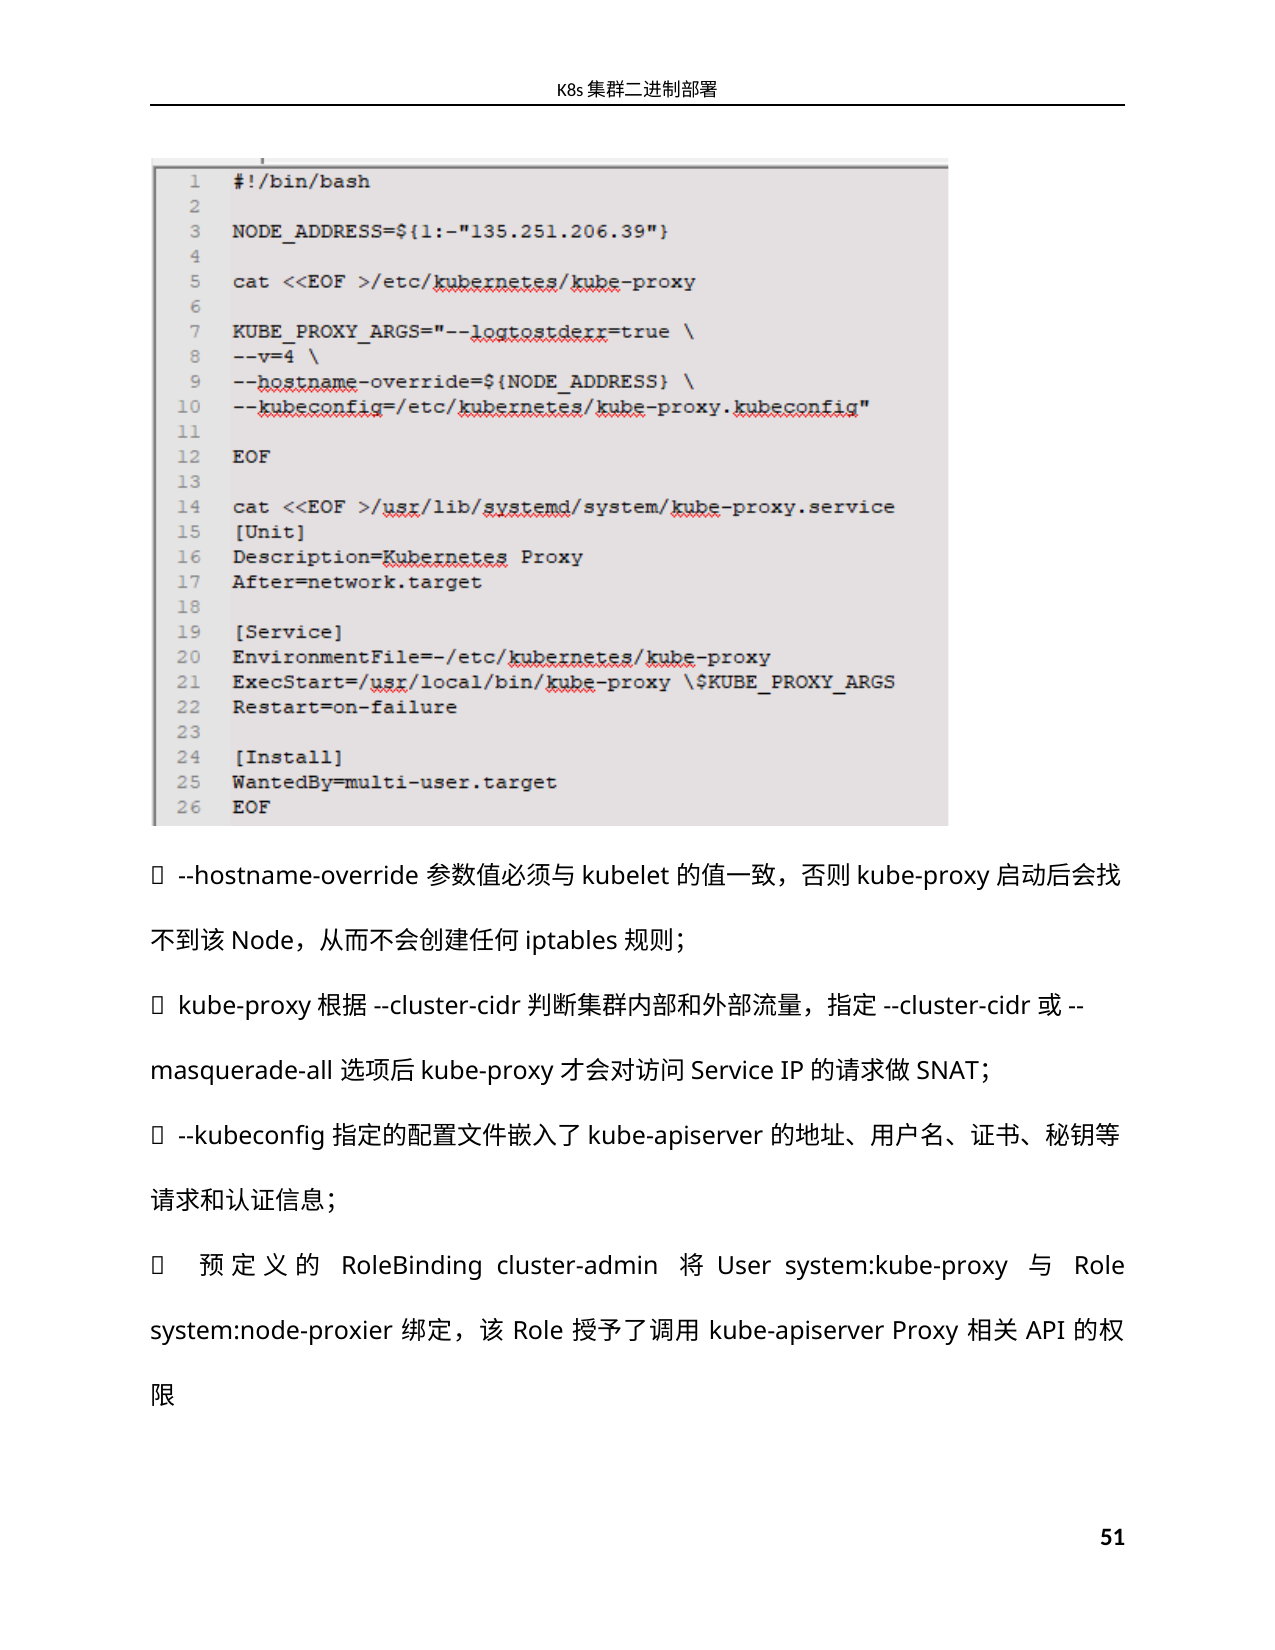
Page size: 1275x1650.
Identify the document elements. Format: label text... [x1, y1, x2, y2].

text  kube-proxy 根据 --cluster-cidr 判断集群内部和外部流量，指定 --cluster-cidr 或 --masquerade-all 选项后 kube-proxy 才会对访问 Service IP 的请求做 SNAT； [150, 971, 1125, 1101]
text  --kubeconfig 指定的配置文件嵌入了 kube-apiserver 的地址、用户名、证书、秘钥等请求和认证信息； [150, 1101, 1125, 1231]
picture [150, 158, 949, 826]
text  预定义的 RoleBinding cluster-admin 将User system:kube-proxy 与 Role system:node-proxier 绑定，该 Role 授予了调用 kube-apiserver Proxy 相关 API 的权限 [150, 1231, 1125, 1426]
text  --hostname-override 参数值必须与 kubelet 的值一致，否则 kube-proxy 启动后会找不到该 Node，从而不会创建任何 iptables 规则； [150, 841, 1125, 971]
